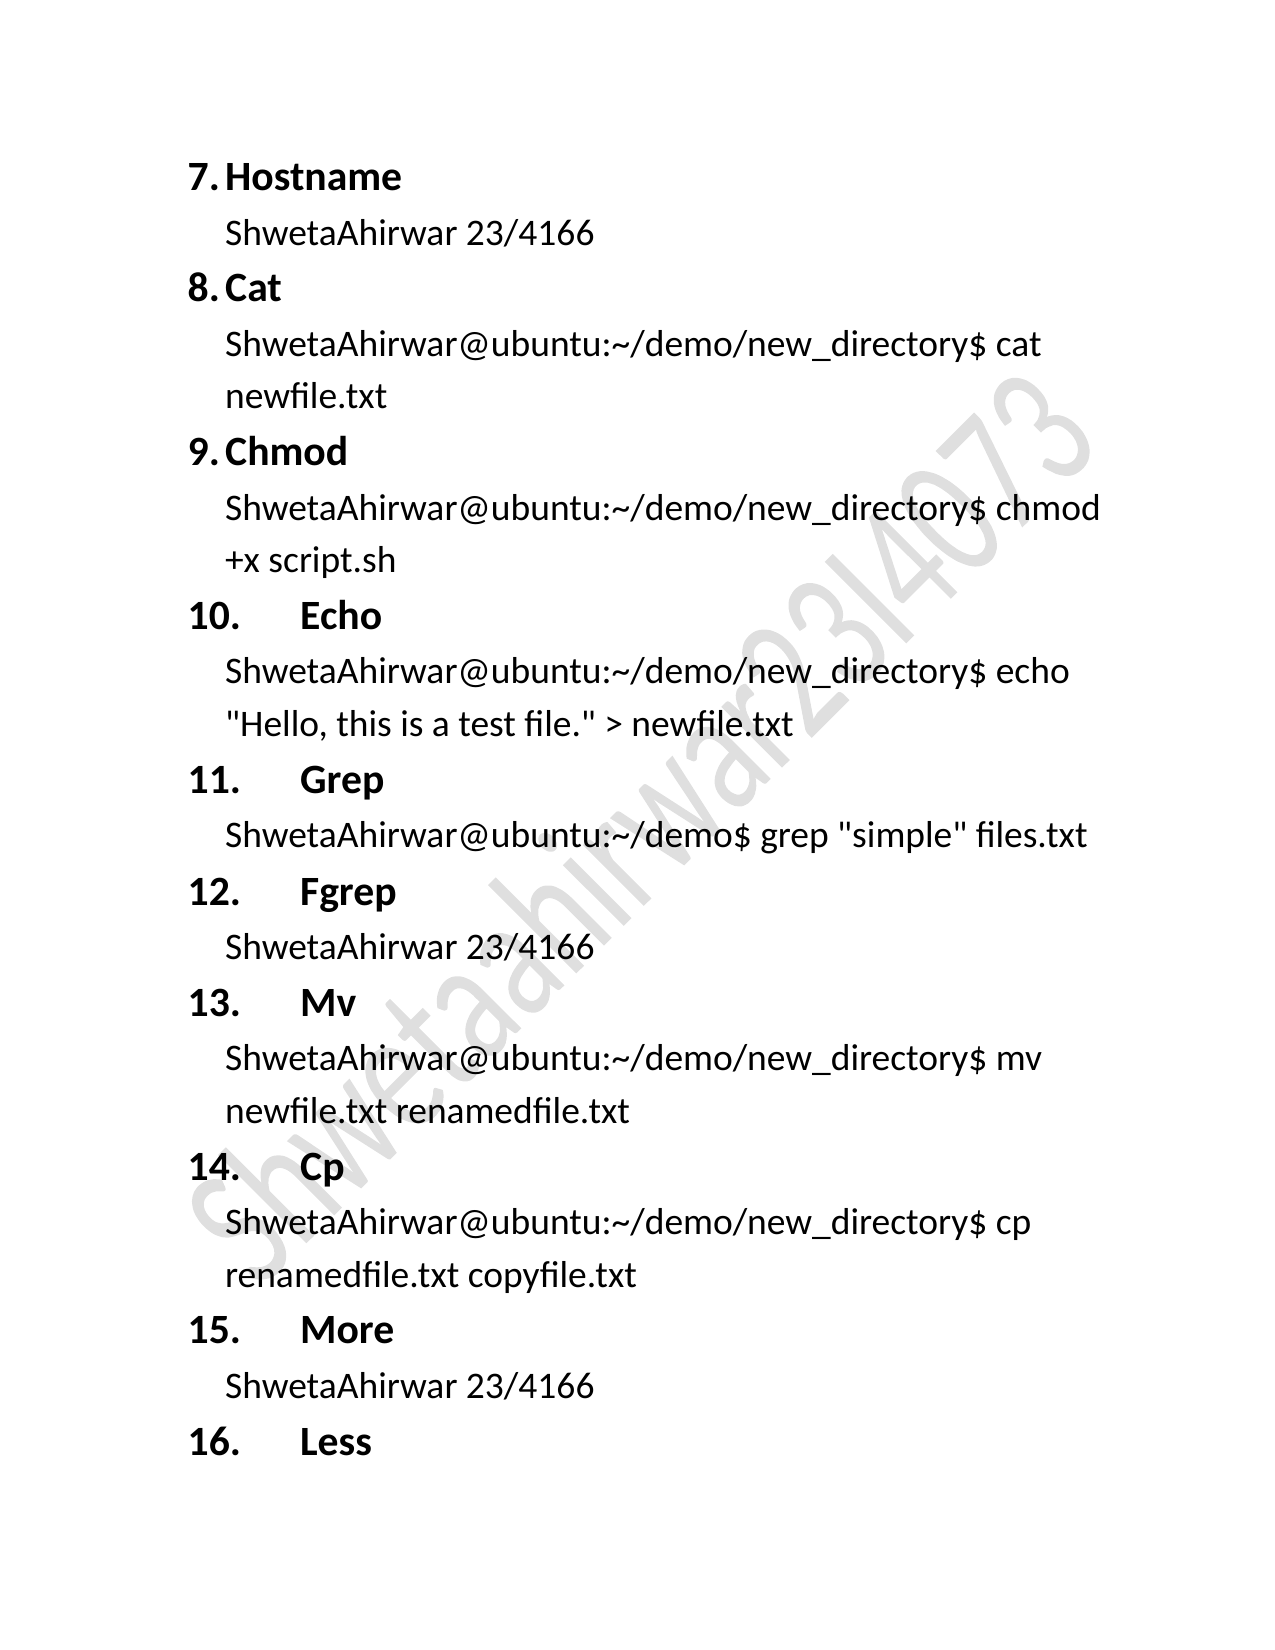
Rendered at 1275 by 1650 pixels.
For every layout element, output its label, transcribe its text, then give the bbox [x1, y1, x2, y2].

list ShwetaAhirwar@ubuntu:~/demo/new_directory$ chmod +x script.sh [225, 483, 1125, 582]
list Echo [187, 589, 1125, 640]
list Cat [187, 261, 1125, 312]
list Less [187, 1414, 1125, 1465]
list Hostname [187, 150, 1125, 201]
list ShwetaAhirwar@ubuntu:~/demo/new_directory$ cat newfile.txt [225, 319, 1125, 418]
list ShwetaAhirwar 23/4166 [225, 923, 1125, 969]
list Fgrep [187, 864, 1125, 915]
list Chmod [187, 425, 1125, 476]
list ShwetaAhirwar@ubuntu:~/demo/new_directory$ echo "Hello, this is a test file." > newfile.txt [225, 647, 1125, 746]
list ShwetaAhirwar@ubuntu:~/demo/new_directory$ cp renamedfile.txt copyfile.txt [225, 1198, 1125, 1297]
list ShwetaAhirwar@ubuntu:~/demo$ grep "simple" files.txt [225, 811, 1125, 857]
list ShwetaAhirwar 23/4166 [225, 1362, 1125, 1408]
list Mv [187, 976, 1125, 1027]
list ShwetaAhirwar 23/4166 [225, 208, 1125, 254]
list Grep [187, 753, 1125, 803]
list Cp [187, 1139, 1125, 1190]
list ShwetaAhirwar@ubuntu:~/demo/new_directory$ mv newfile.txt renamedfile.txt [225, 1034, 1125, 1133]
list More [187, 1303, 1125, 1354]
